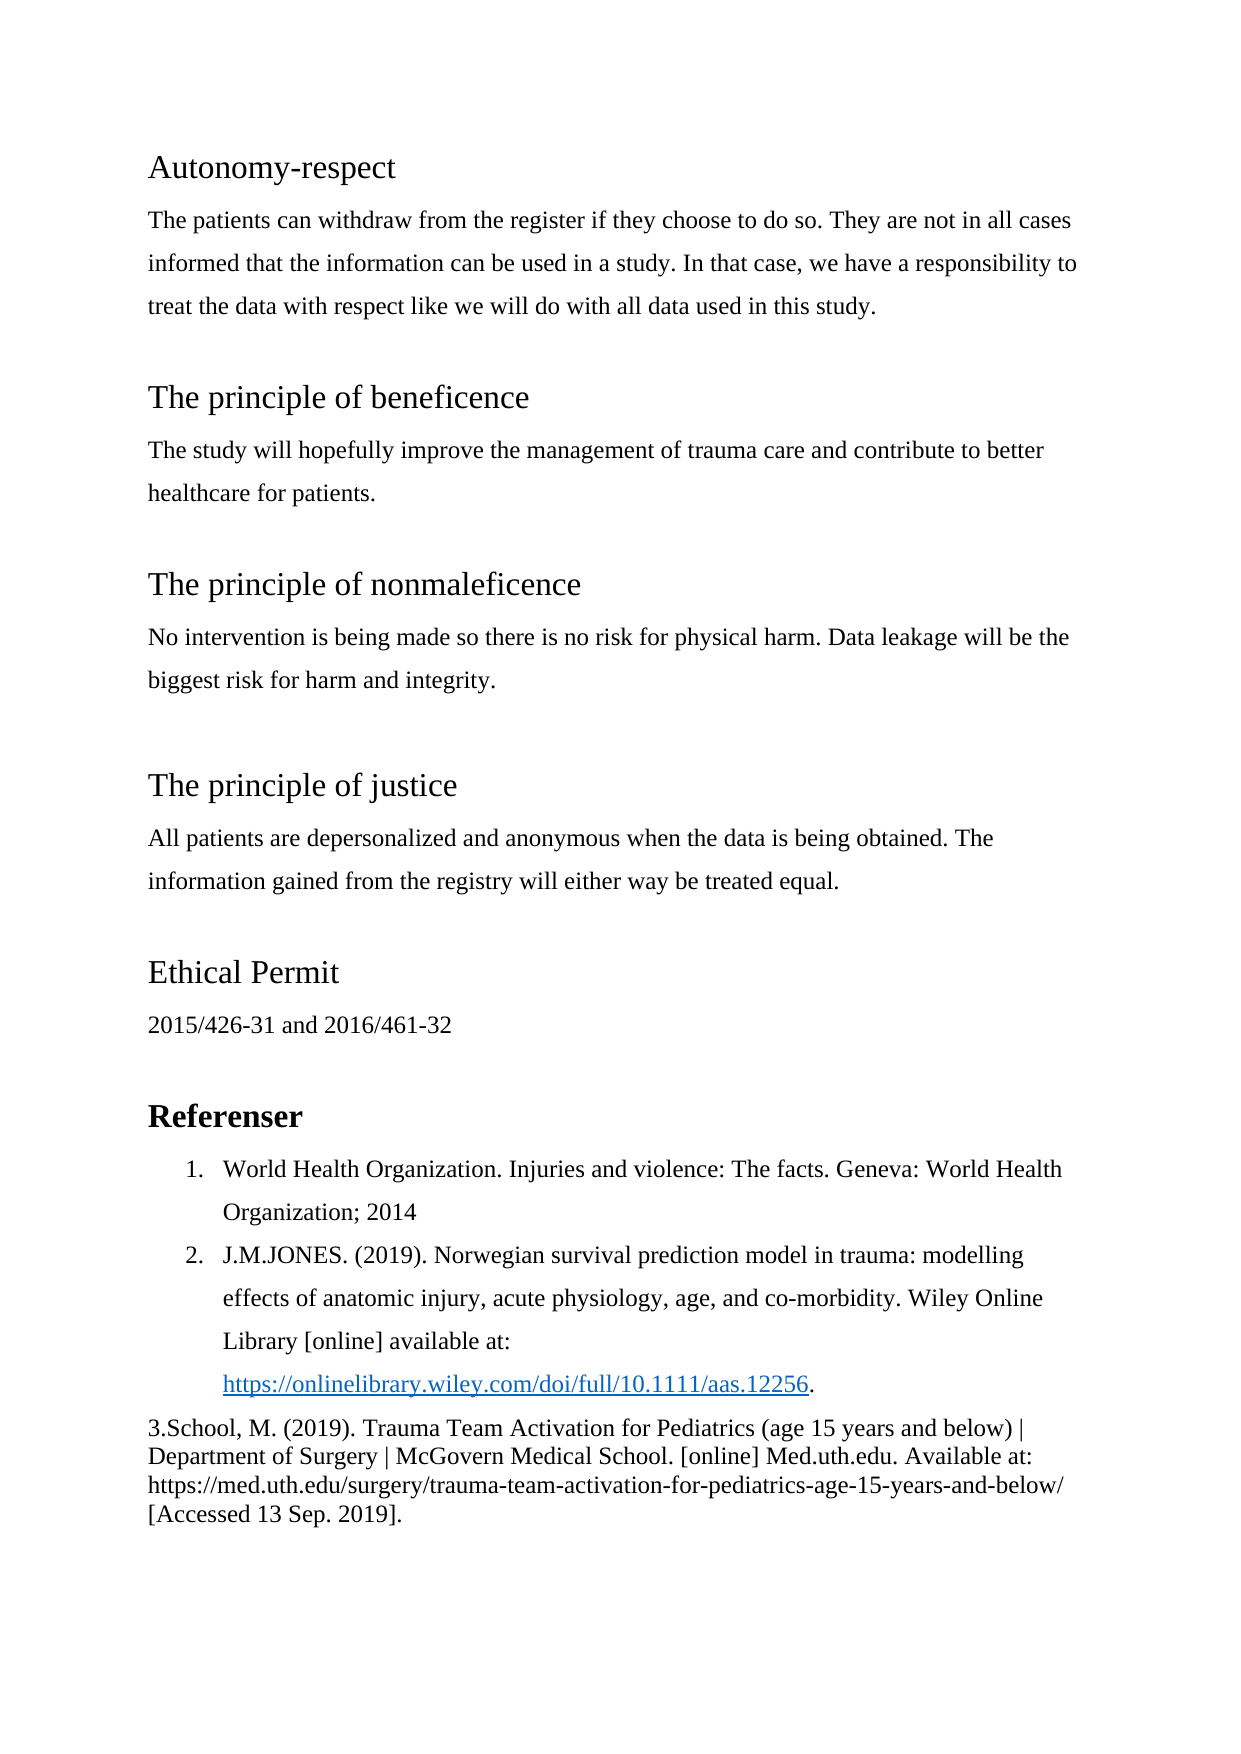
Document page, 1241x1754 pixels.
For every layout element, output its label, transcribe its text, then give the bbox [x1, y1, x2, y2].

subtitle The principle of nonmaleficence [148, 564, 1093, 603]
subtitle The principle of justice [148, 766, 1093, 804]
text The study will hopefully improve the management of trauma care and contribute to better healthcare for patients. [148, 435, 1093, 507]
subtitle The principle of beneficence [148, 378, 1093, 416]
subtitle Autonomy-respect [148, 148, 1093, 186]
list World Health Organization. Injuries and violence: The facts. Geneva: World Health Organization; 2014 [185, 1154, 1093, 1226]
text 3.School, M. (2019). Trauma Team Activation for Pediatrics (age 15 years and below) | Department of Surgery | McGovern Medical School. [online] Med.uth.edu. Available at: https://med.uth.edu/surgery/trauma-team-activation-for-pediatrics-age-15-years-and-below/ [Accessed 13 Sep. 2019]. [148, 1413, 1093, 1528]
text The patients can withdraw from the register if they choose to do so. They are not in all cases informed that the information can be used in a study. In that case, we have a responsibility to treat the data with respect like we will do with all data used in this study. [148, 205, 1093, 320]
list J.M.JONES. (2019). Norwegian survival prediction model in trauma: modelling effects of anatomic injury, acute physiology, age, and co-morbidity. Wiley Online Library [online] available at: https://onlinelibrary.wiley.com/doi/full/10.1111/aas.12256. [185, 1240, 1093, 1398]
text No intervention is being made so there is no risk for physical harm. Data leakage will be the biggest risk for harm and integrity. [148, 622, 1093, 694]
subtitle Ethical Permit [148, 953, 1093, 991]
subtitle Referenser [148, 1096, 1093, 1135]
text All patients are depersonalized and anonymous when the data is being obtained. The information gained from the registry will either way be treated equal. [148, 823, 1093, 895]
text 2015/426-31 and 2016/461-32 [148, 1010, 1093, 1039]
